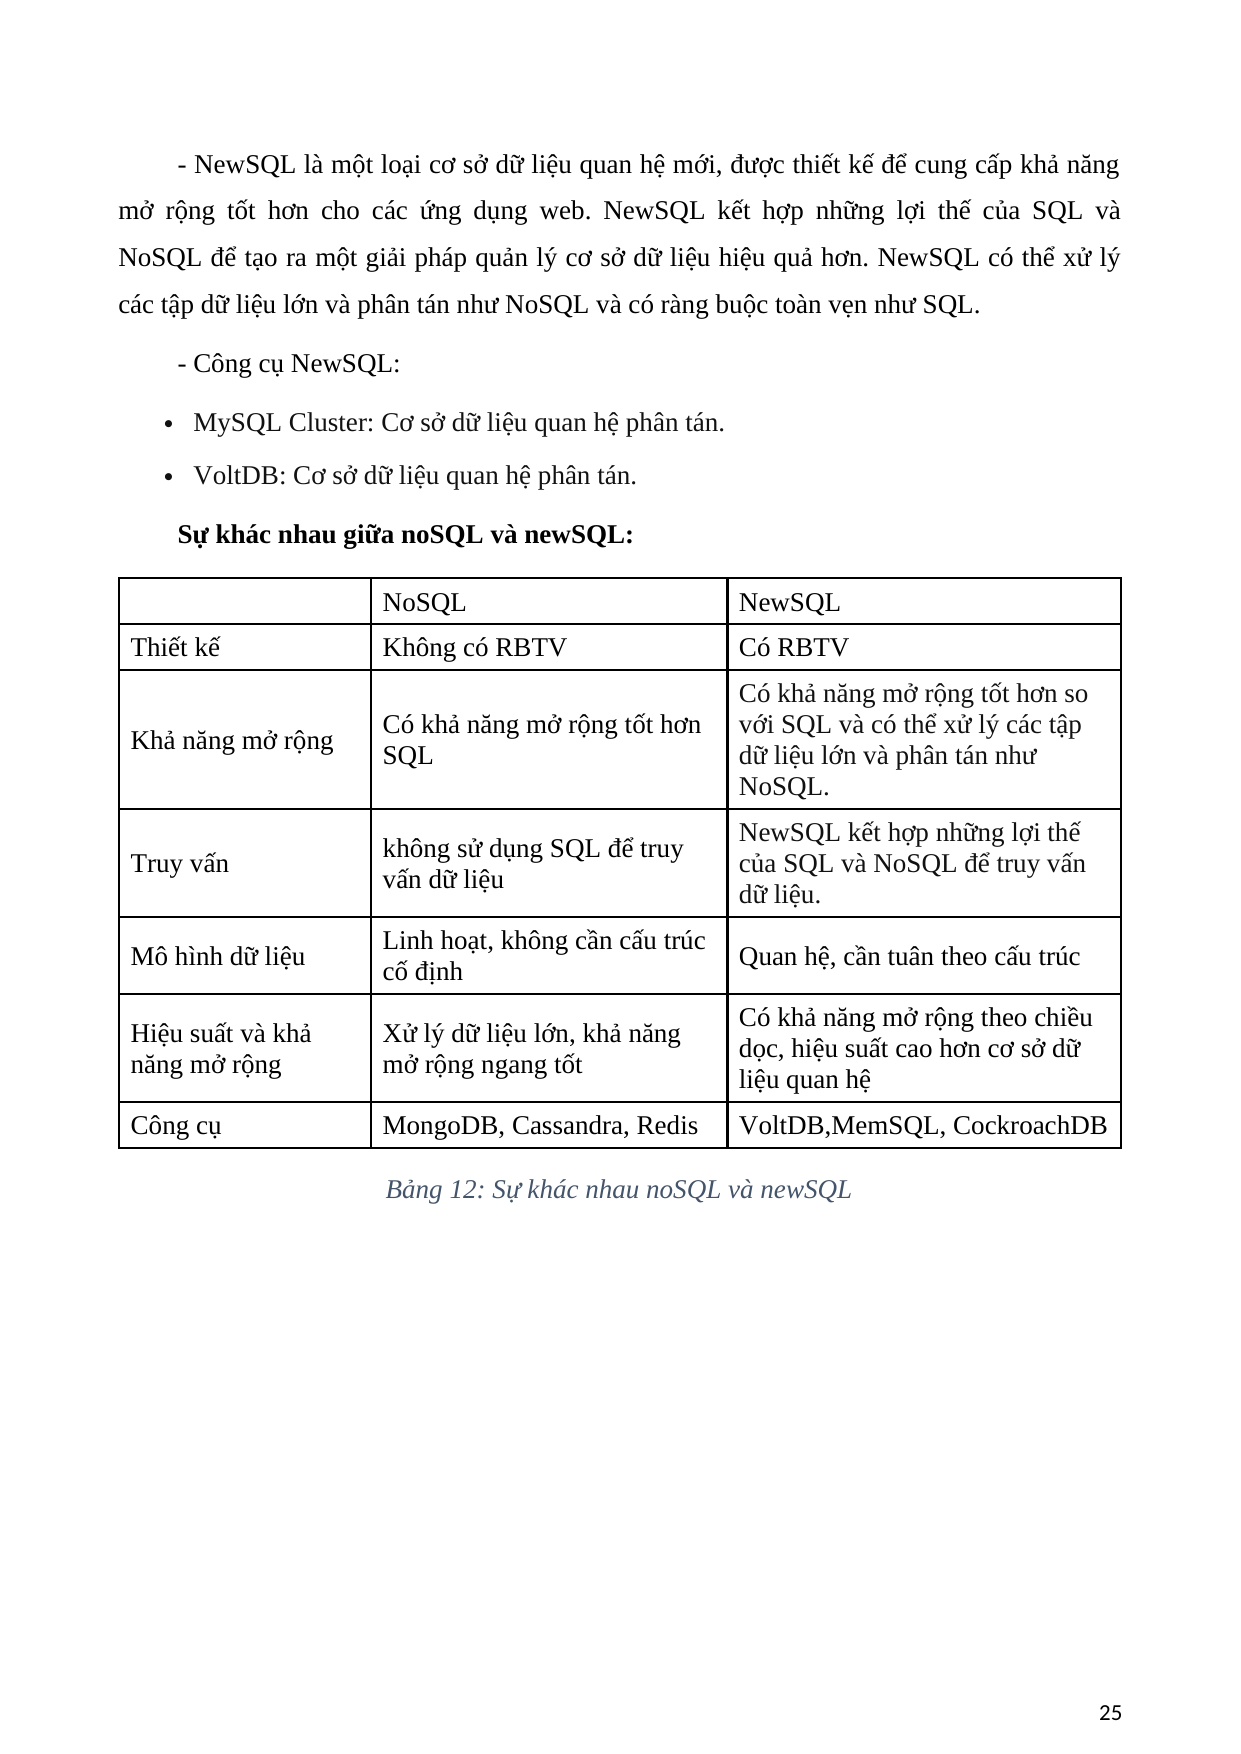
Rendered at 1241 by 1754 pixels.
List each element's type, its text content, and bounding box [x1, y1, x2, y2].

table_cell Có khả năng mở rộng tốt hơn SQL [372, 671, 726, 808]
table_cell Công cụ [120, 1103, 370, 1147]
text Sự khác nhau giữa noSQL và newSQL: [118, 518, 1122, 549]
table_cell Quan hệ, cần tuân theo cấu trúc [729, 918, 1120, 993]
table_cell Xử lý dữ liệu lớn, khả năng mở rộng ngang tốt [372, 995, 726, 1101]
text - Công cụ NewSQL: [118, 347, 1122, 378]
table_cell Truy vấn [120, 810, 370, 916]
table_cell Linh hoạt, không cần cấu trúc cố định [372, 918, 726, 993]
table_cell không sử dụng SQL để truy vấn dữ liệu [372, 810, 726, 916]
table_cell Hiệu suất và khả năng mở rộng [120, 995, 370, 1101]
list MySQL Cluster: Cơ sở dữ liệu quan hệ phân tán. [165, 406, 1122, 437]
list VoltDB: Cơ sở dữ liệu quan hệ phân tán. [165, 459, 1122, 490]
table_cell Có RBTV [729, 625, 1120, 669]
table_cell MongoDB, Cassandra, Redis [372, 1103, 726, 1147]
text - NewSQL là một loại cơ sở dữ liệu quan hệ mới, được thiết kế để cung cấp khả năng mở rộng tốt hơn cho các ứng dụng web. NewSQL kết hợp những lợi thế của SQL và NoSQL để tạo ra một giải pháp quản lý cơ sở dữ liệu hiệu quả hơn. NewSQL có thể xử lý các tập dữ liệu lớn và phân tán như NoSQL và có ràng buộc toàn vẹn như SQL. [118, 148, 1122, 319]
table_cell Có khả năng mở rộng theo chiều dọc, hiệu suất cao hơn cơ sở dữ liệu quan hệ [729, 995, 1120, 1101]
table_cell VoltDB,MemSQL, CockroachDB [729, 1103, 1120, 1147]
table_header NewSQL [729, 579, 1120, 623]
table_cell Mô hình dữ liệu [120, 918, 370, 993]
table_cell Có khả năng mở rộng tốt hơn so với SQL và có thể xử lý các tập dữ liệu lớn và phân tán như NoSQL. [729, 671, 1120, 808]
table_cell Thiết kế [120, 625, 370, 669]
text Bảng 12: Sự khác nhau noSQL và newSQL [118, 1174, 1122, 1205]
table_header NoSQL [372, 579, 726, 623]
table_cell NewSQL kết hợp những lợi thế của SQL và NoSQL để truy vấn dữ liệu. [729, 810, 1120, 916]
table_cell Không có RBTV [372, 625, 726, 669]
table_header [120, 579, 370, 623]
table_cell Khả năng mở rộng [120, 671, 370, 808]
